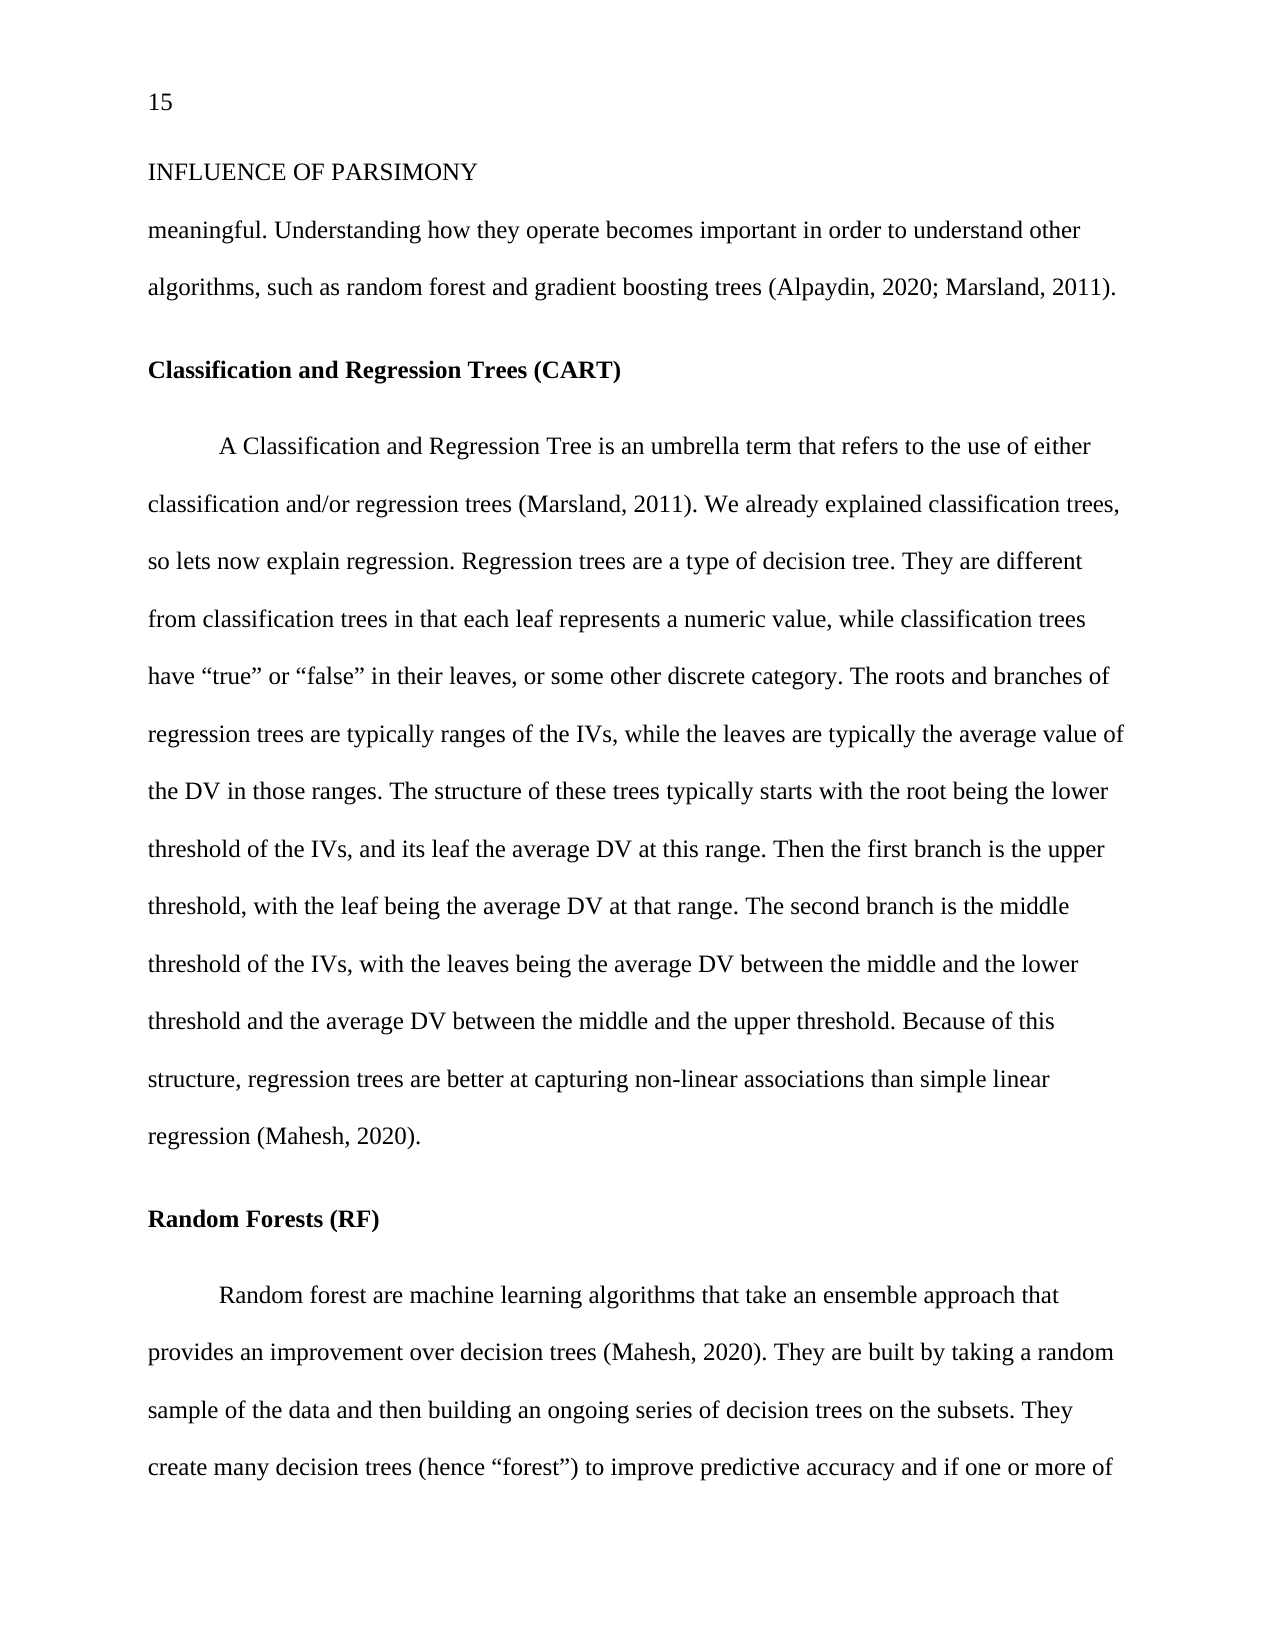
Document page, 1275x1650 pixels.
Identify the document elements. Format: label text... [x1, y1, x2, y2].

subtitle Classification and Regression Trees (CART) [148, 355, 1127, 384]
text A Classification and Regression Tree is an umbrella term that refers to the use of either classification and/or regression trees (Marsland, 2011). We already explained classification trees, so lets now explain regression. Regression trees are a type of decision tree. They are different from classification trees in that each leaf represents a numeric value, while classification trees have “true” or “false” in their leaves, or some other discrete category. The roots and branches of regression trees are typically ranges of the IVs, while the leaves are typically the average value of the DV in those ranges. The structure of these trees typically starts with the root being the lower threshold of the IVs, and its leaf the average DV at this range. Then the first branch is the upper threshold, with the leaf being the average DV at that range. The second branch is the middle threshold of the IVs, with the leaves being the average DV between the middle and the lower threshold and the average DV between the middle and the upper threshold. Because of this structure, regression trees are better at capturing non-linear associations than simple linear regression (Mahesh, 2020). [148, 431, 1127, 1150]
subtitle Random Forests (RF) [148, 1204, 1127, 1232]
